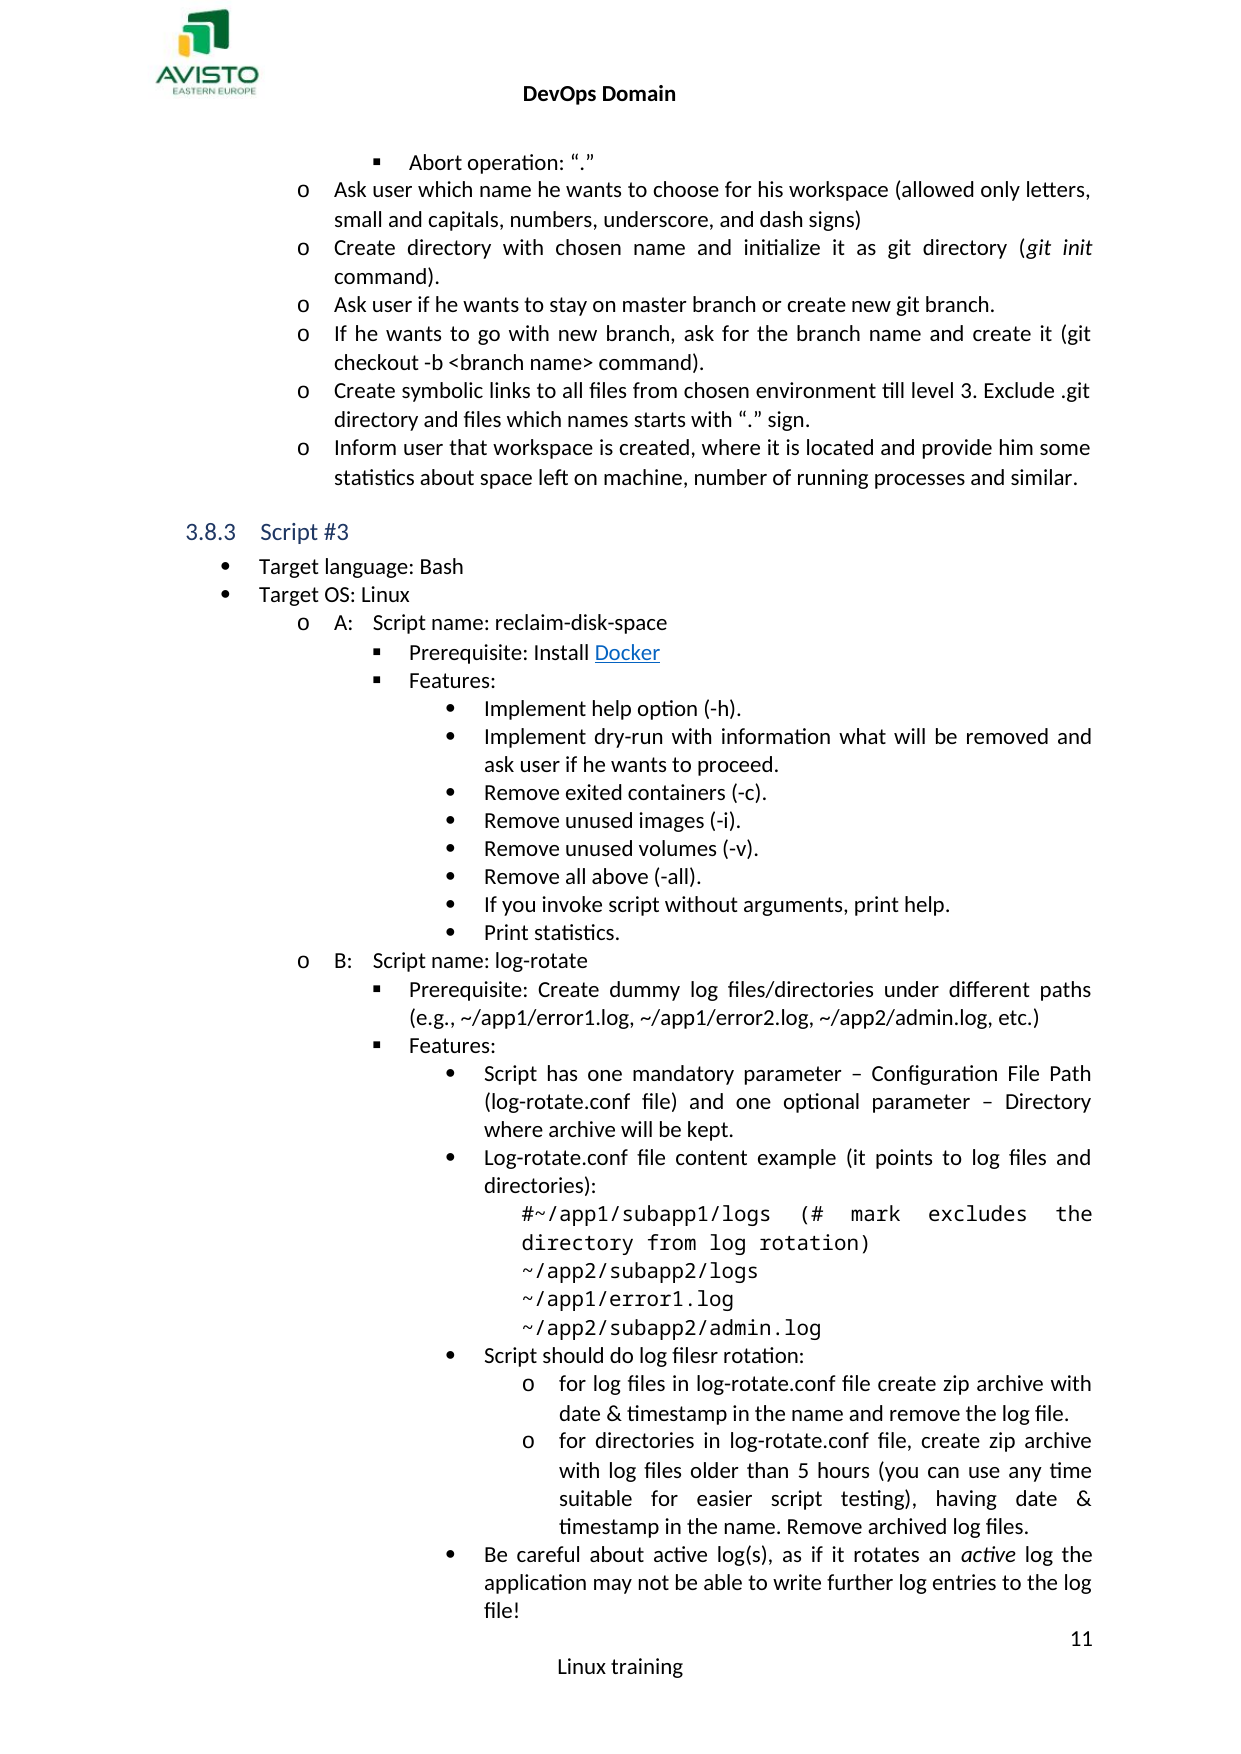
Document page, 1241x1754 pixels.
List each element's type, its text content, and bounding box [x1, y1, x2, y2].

list If you invoke script without arguments, print help. [446, 890, 1093, 918]
list for log files in log-rotate.conf file create zip archive with date & timestamp in the name and remove the log file. [521, 1369, 1093, 1427]
list Inform user that workspace is created, where it is located and provide him some statistics about space left on machine, number of running processes and similar. [296, 433, 1093, 491]
list Prerequisite: Install Docker [371, 638, 1093, 666]
list for directories in log-rotate.conf file, create zip archive with log files older than 5 hours (you can use any time suitable for easier script testing), having date & timestamp in the name. Remove archived log files. [521, 1427, 1093, 1540]
list Abort operation: “.” [371, 148, 1093, 176]
list Prerequisite: Create dummy log files/directories under different paths (e.g., ~/app1/error1.log, ~/app1/error2.log, ~/app2/admin.log, etc.) [371, 975, 1093, 1031]
list Remove all above (-all). [446, 862, 1093, 890]
list Ask user if he wants to stay on master branch or create new git branch. [296, 290, 1093, 319]
text ~/app1/error1.log [521, 1284, 1093, 1313]
list Target OS: Linux [221, 581, 1093, 608]
text #~/app1/subapp1/logs (# mark excludes the directory from log rotation) [521, 1199, 1093, 1256]
subtitle Script #3 [185, 516, 1093, 546]
list Script has one mandatory parameter – Configuration File Path (log-rotate.conf file) and one optional parameter – Directory where archive will be kept. [446, 1059, 1093, 1143]
list Features: [371, 666, 1093, 694]
list B: Script name: log-rotate [296, 946, 1093, 975]
list Create directory with chosen name and initialize it as git directory (git init command). [296, 233, 1093, 290]
list Target language: Bash [221, 552, 1093, 581]
list Log-rotate.conf file content example (it points to log files and directories): [446, 1143, 1093, 1199]
list Remove exited containers (-c). [446, 778, 1093, 806]
list Ask user which name he wants to choose for his workspace (allowed only letters, small and capitals, numbers, underscore, and dash signs) [296, 176, 1093, 233]
picture [147, 0, 267, 102]
list Remove unused volumes (-v). [446, 834, 1093, 862]
list Create symbolic links to all files from chosen environment till level 3. Exclude .git directory and files which names starts with “.” sign. [296, 376, 1093, 433]
list Implement help option (-h). [446, 694, 1093, 722]
list Remove unused images (-i). [446, 806, 1093, 834]
list Implement dry-run with information what will be removed and ask user if he wants to proceed. [446, 722, 1093, 778]
text ~/app2/subapp2/admin.log [521, 1313, 1093, 1341]
list Script should do log filesr rotation: [446, 1341, 1093, 1369]
list If he wants to go with new branch, ask for the branch name and create it (git checkout -b <branch name> command). [296, 319, 1093, 376]
list Be careful about active log(s), as if it rotates an active log the application may not be able to write further log entries to the log file! [446, 1540, 1093, 1624]
list Features: [371, 1031, 1093, 1059]
text ~/app2/subapp2/logs [521, 1256, 1093, 1284]
list A: Script name: reclaim-disk-space [296, 608, 1093, 638]
list Print statistics. [446, 918, 1093, 946]
